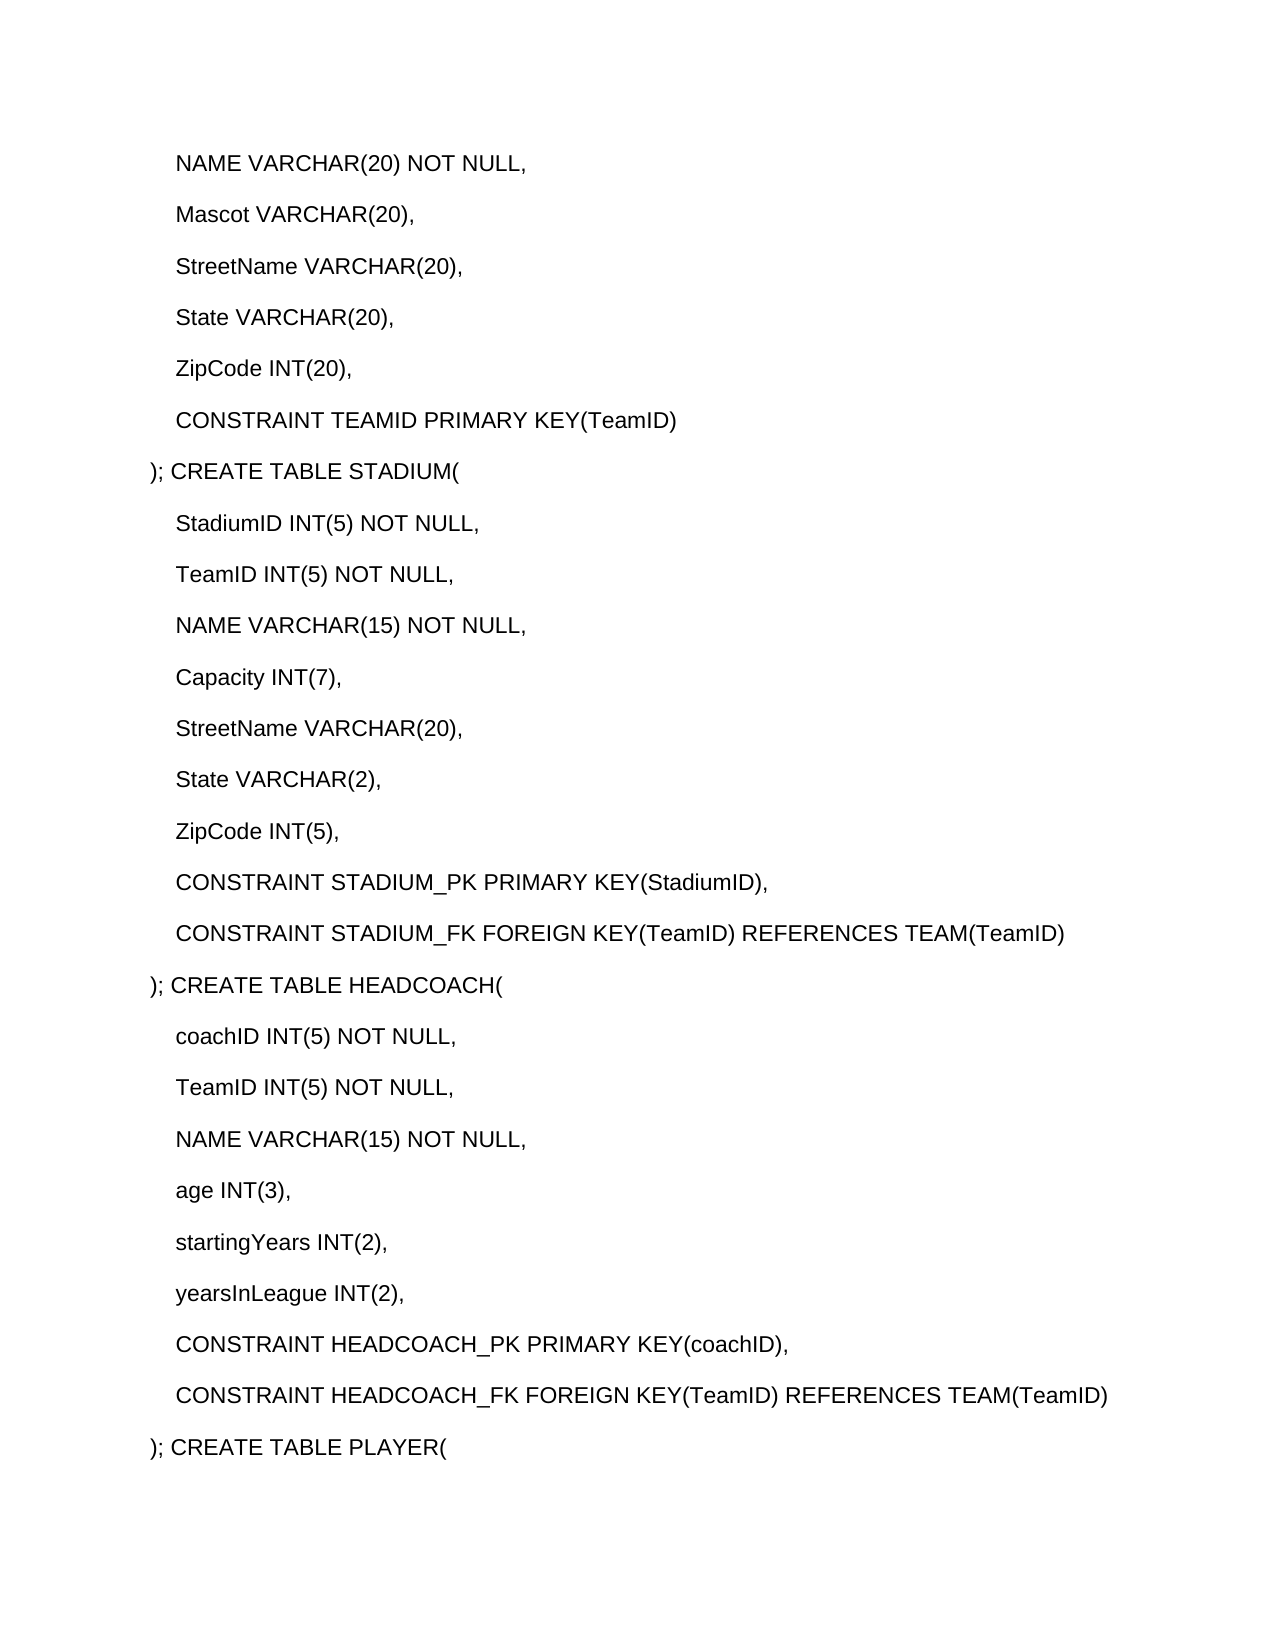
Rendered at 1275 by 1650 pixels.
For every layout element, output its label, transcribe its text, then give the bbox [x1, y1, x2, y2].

text coachID INT(5) NOT NULL, [150, 1023, 1125, 1049]
text CONSTRAINT STADIUM_PK PRIMARY KEY(StadiumID), [150, 869, 1125, 895]
text ); CREATE TABLE STADIUM( [150, 458, 1125, 484]
text NAME VARCHAR(15) NOT NULL, [150, 612, 1125, 638]
text NAME VARCHAR(20) NOT NULL, [150, 150, 1125, 176]
text StreetName VARCHAR(20), [150, 715, 1125, 741]
text ); CREATE TABLE HEADCOACH( [150, 972, 1125, 998]
text ZipCode INT(20), [150, 355, 1125, 382]
text StreetName VARCHAR(20), [150, 253, 1125, 279]
text CONSTRAINT TEAMID PRIMARY KEY(TeamID) [150, 407, 1125, 433]
text Mascot VARCHAR(20), [150, 201, 1125, 228]
text CONSTRAINT HEADCOACH_PK PRIMARY KEY(coachID), [150, 1331, 1125, 1357]
text yearsInLeague INT(2), [150, 1280, 1125, 1306]
text TeamID INT(5) NOT NULL, [150, 1074, 1125, 1101]
text ZipCode INT(5), [150, 818, 1125, 844]
text TeamID INT(5) NOT NULL, [150, 561, 1125, 587]
text ); CREATE TABLE PLAYER( [150, 1434, 1125, 1460]
text CONSTRAINT HEADCOACH_FK FOREIGN KEY(TeamID) REFERENCES TEAM(TeamID) [150, 1382, 1125, 1409]
text CONSTRAINT STADIUM_FK FOREIGN KEY(TeamID) REFERENCES TEAM(TeamID) [150, 920, 1125, 947]
text StadiumID INT(5) NOT NULL, [150, 509, 1125, 536]
text Capacity INT(7), [150, 663, 1125, 690]
text State VARCHAR(20), [150, 304, 1125, 330]
text State VARCHAR(2), [150, 766, 1125, 793]
text NAME VARCHAR(15) NOT NULL, [150, 1126, 1125, 1152]
text age INT(3), [150, 1177, 1125, 1203]
text startingYears INT(2), [150, 1228, 1125, 1255]
